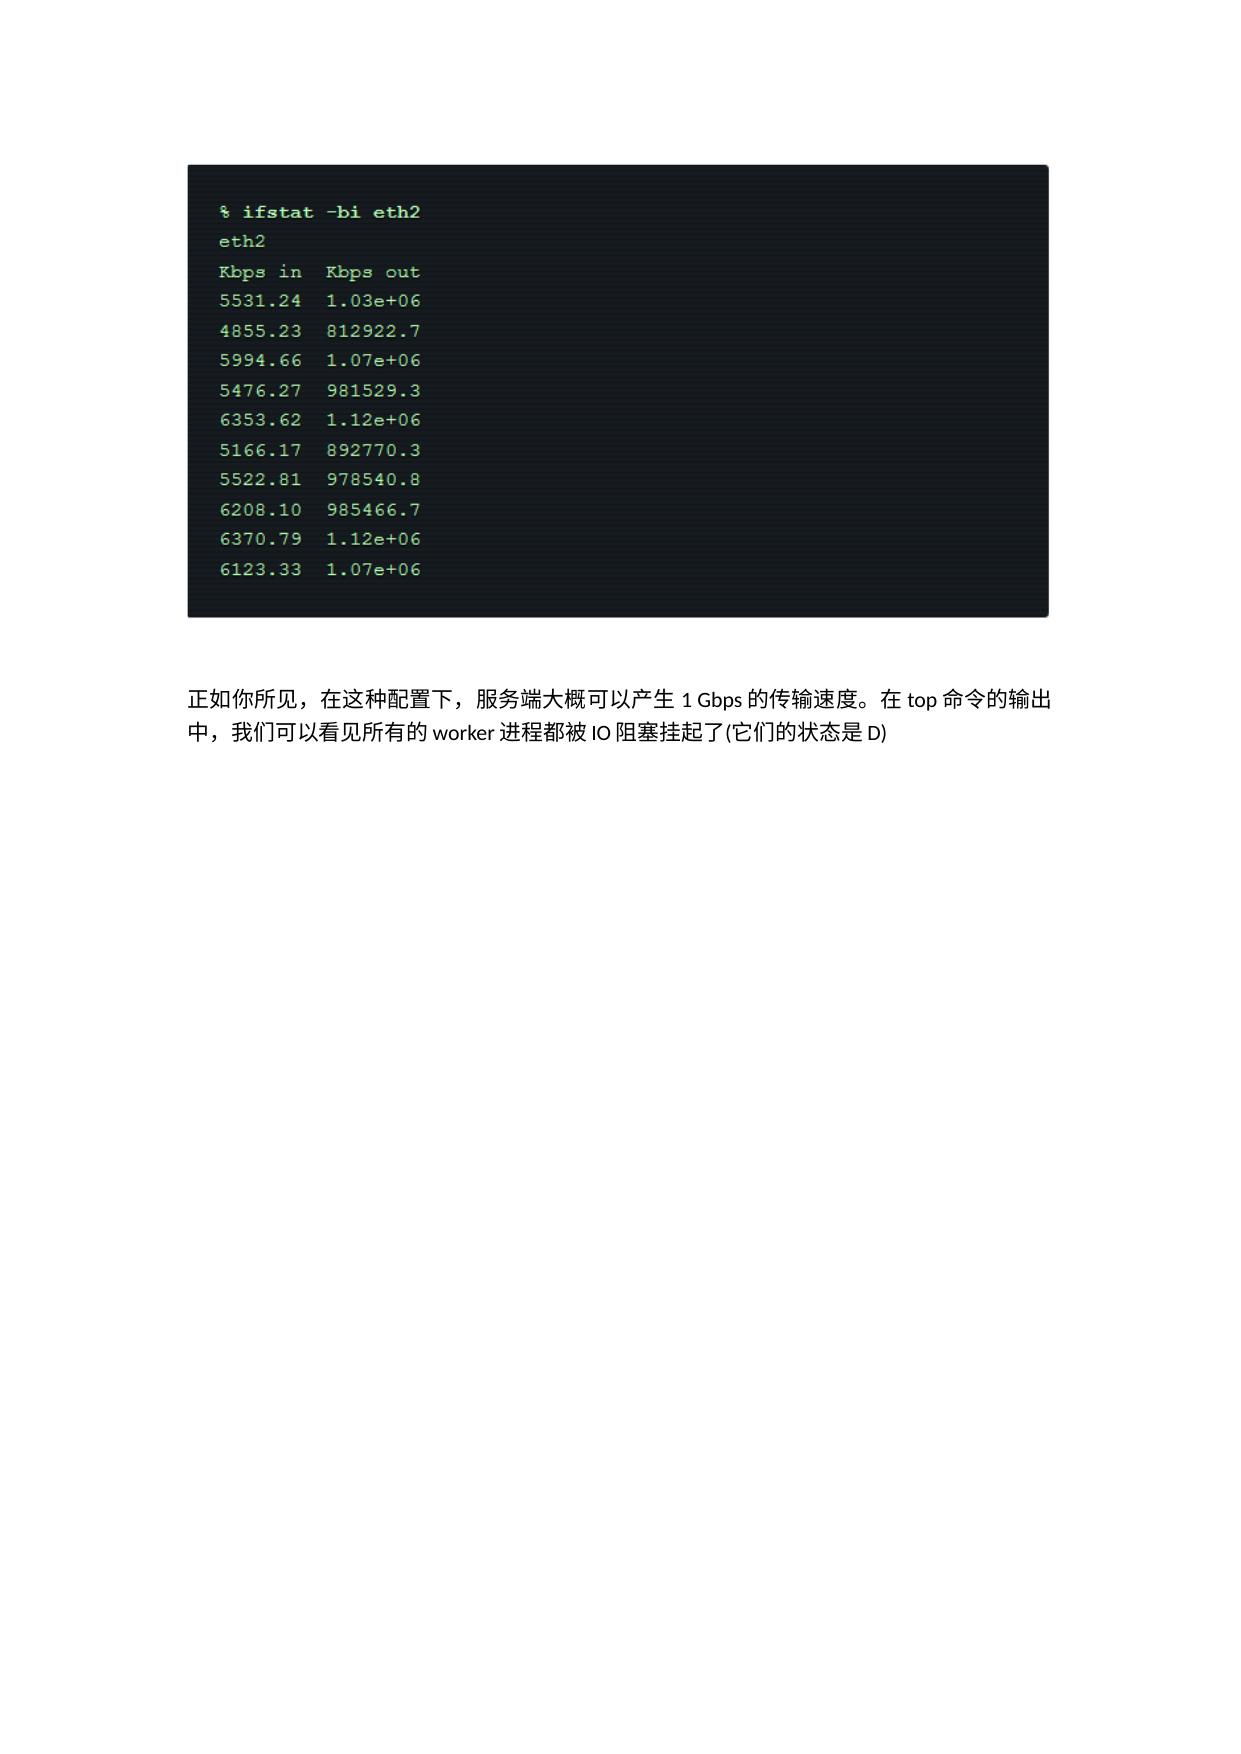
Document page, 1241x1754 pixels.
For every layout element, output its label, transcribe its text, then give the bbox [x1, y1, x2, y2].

picture [187, 162, 1053, 619]
text 正如你所见，在这种配置下，服务端大概可以产生1 Gbps的传输速度。在top命令的输出中，我们可以看见所有的worker进程都被IO阻塞挂起了(它们的状态是D) [187, 682, 1053, 747]
